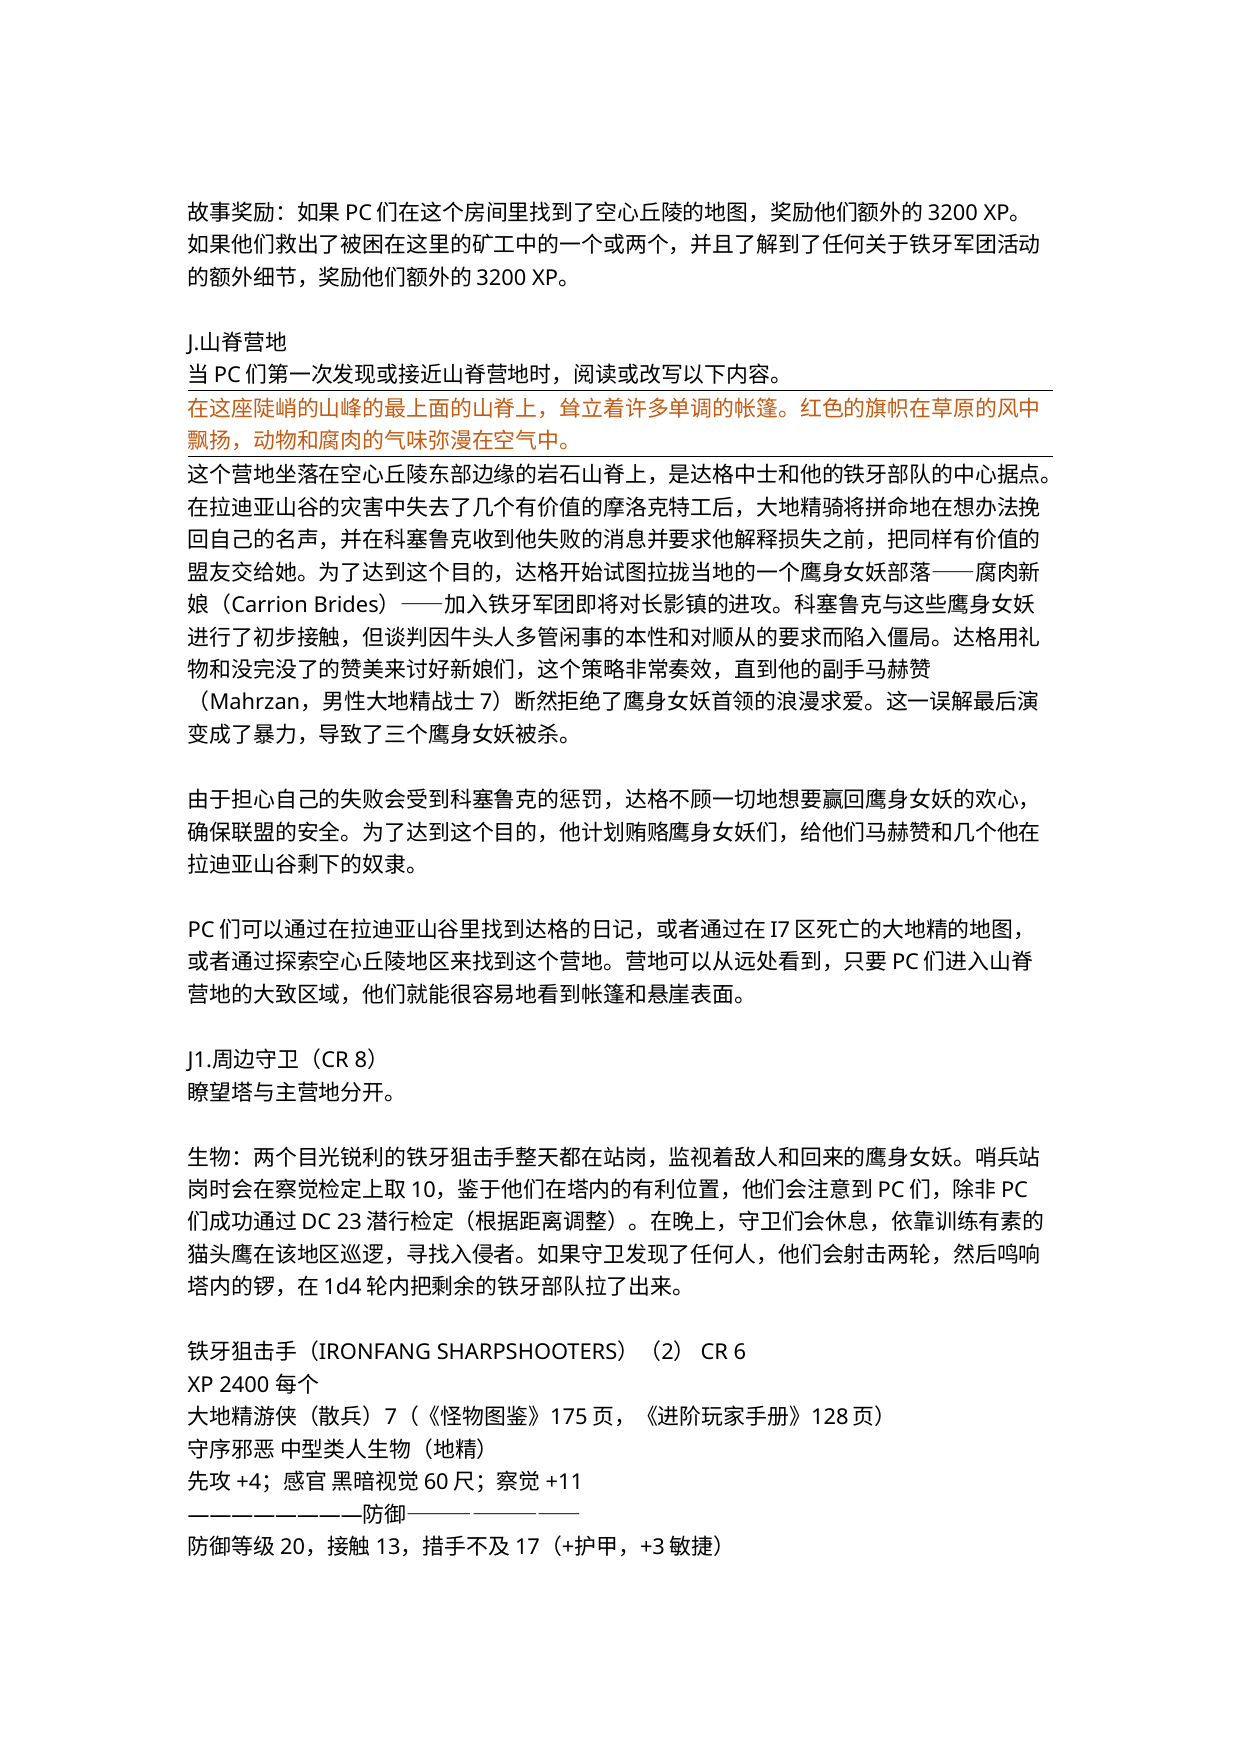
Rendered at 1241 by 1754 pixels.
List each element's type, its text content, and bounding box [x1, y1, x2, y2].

text XP 2400 每个 [187, 1367, 1053, 1399]
text 铁牙狙击手（IRONFANG SHARPSHOOTERS）（2） CR 6 [187, 1334, 1053, 1367]
text 在这座陡峭的山峰的最上面的山脊上，耸立着许多单调的帐篷。红色的旗帜在草原的风中飘扬，动物和腐肉的气味弥漫在空气中。 [187, 391, 1053, 457]
text 大地精游侠（散兵）7（《怪物图鉴》175页，《进阶玩家手册》128页） [187, 1399, 1053, 1432]
text 防御等级 20，接触 13，措手不及 17（+护甲，+3敏捷） [187, 1529, 1053, 1562]
text 故事奖励：如果PC们在这个房间里找到了空心丘陵的地图，奖励他们额外的3200 XP。如果他们救出了被困在这里的矿工中的一个或两个，并且了解到了任何关于铁牙军团活动的额外细节，奖励他们额外的3200 XP。 [187, 194, 1053, 292]
text 这个营地坐落在空心丘陵东部边缘的岩石山脊上，是达格中士和他的铁牙部队的中心据点。在拉迪亚山谷的灾害中失去了几个有价值的摩洛克特工后，大地精骑将拼命地在想办法挽回自己的名声，并在科塞鲁克收到他失败的消息并要求他解释损失之前，把同样有价值的盟友交给她。为了达到这个目的，达格开始试图拉拢当地的一个鹰身女妖部落——腐肉新娘（Carrion Brides）——加入铁牙军团即将对长影镇的进攻。科塞鲁克与这些鹰身女妖进行了初步接触，但谈判因牛头人多管闲事的本性和对顺从的要求而陷入僵局。达格用礼物和没完没了的赞美来讨好新娘们，这个策略非常奏效，直到他的副手马赫赞（Mahrzan，男性大地精战士7）断然拒绝了鹰身女妖首领的浪漫求爱。这一误解最后演变成了暴力，导致了三个鹰身女妖被杀。 [187, 457, 1053, 749]
text 守序邪恶 中型类人生物（地精） [187, 1432, 1053, 1464]
text ————————防御———————— [187, 1497, 1053, 1529]
text 生物：两个目光锐利的铁牙狙击手整天都在站岗，监视着敌人和回来的鹰身女妖。哨兵站岗时会在察觉检定上取10，鉴于他们在塔内的有利位置，他们会注意到PC们，除非PC们成功通过DC 23潜行检定（根据距离调整）。在晚上，守卫们会休息，依靠训练有素的猫头鹰在该地区巡逻，寻找入侵者。如果守卫发现了任何人，他们会射击两轮，然后鸣响塔内的锣，在1d4轮内把剩余的铁牙部队拉了出来。 [187, 1139, 1053, 1302]
text J1.周边守卫（CR 8） [187, 1042, 1053, 1074]
text PC们可以通过在拉迪亚山谷里找到达格的日记，或者通过在I7区死亡的大地精的地图，或者通过探索空心丘陵地区来找到这个营地。营地可以从远处看到，只要PC们进入山脊营地的大致区域，他们就能很容易地看到帐篷和悬崖表面。 [187, 912, 1053, 1009]
list J.山脊营地 [187, 324, 1053, 357]
text 当PC们第一次发现或接近山脊营地时，阅读或改写以下内容。 [187, 357, 1053, 389]
text 先攻 +4；感官 黑暗视觉60尺；察觉 +11 [187, 1464, 1053, 1497]
text 瞭望塔与主营地分开。 [187, 1074, 1053, 1107]
text 由于担心自己的失败会受到科塞鲁克的惩罚，达格不顾一切地想要赢回鹰身女妖的欢心，确保联盟的安全。为了达到这个目的，他计划贿赂鹰身女妖们，给他们马赫赞和几个他在拉迪亚山谷剩下的奴隶。 [187, 782, 1053, 879]
